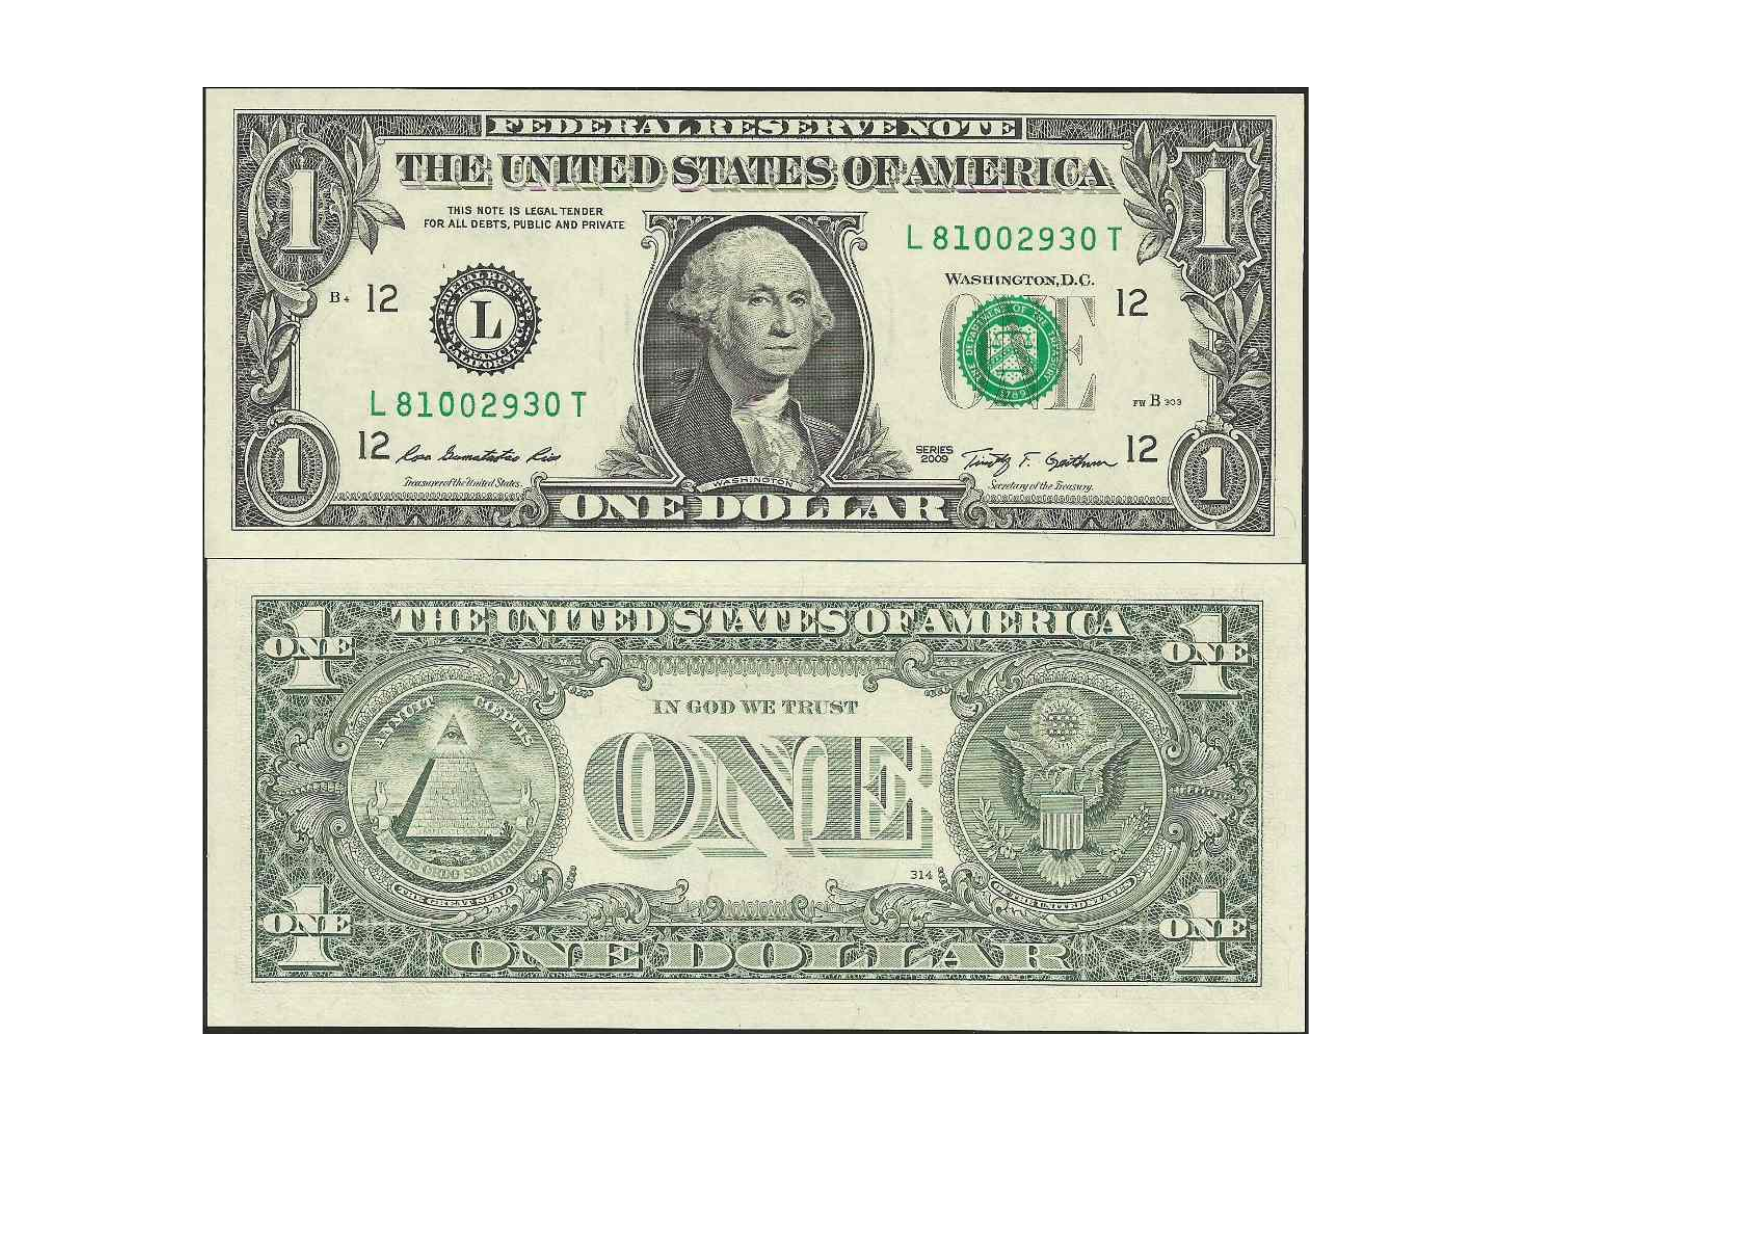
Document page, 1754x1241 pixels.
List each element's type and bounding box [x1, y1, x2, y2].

picture [202, 87, 1309, 1034]
